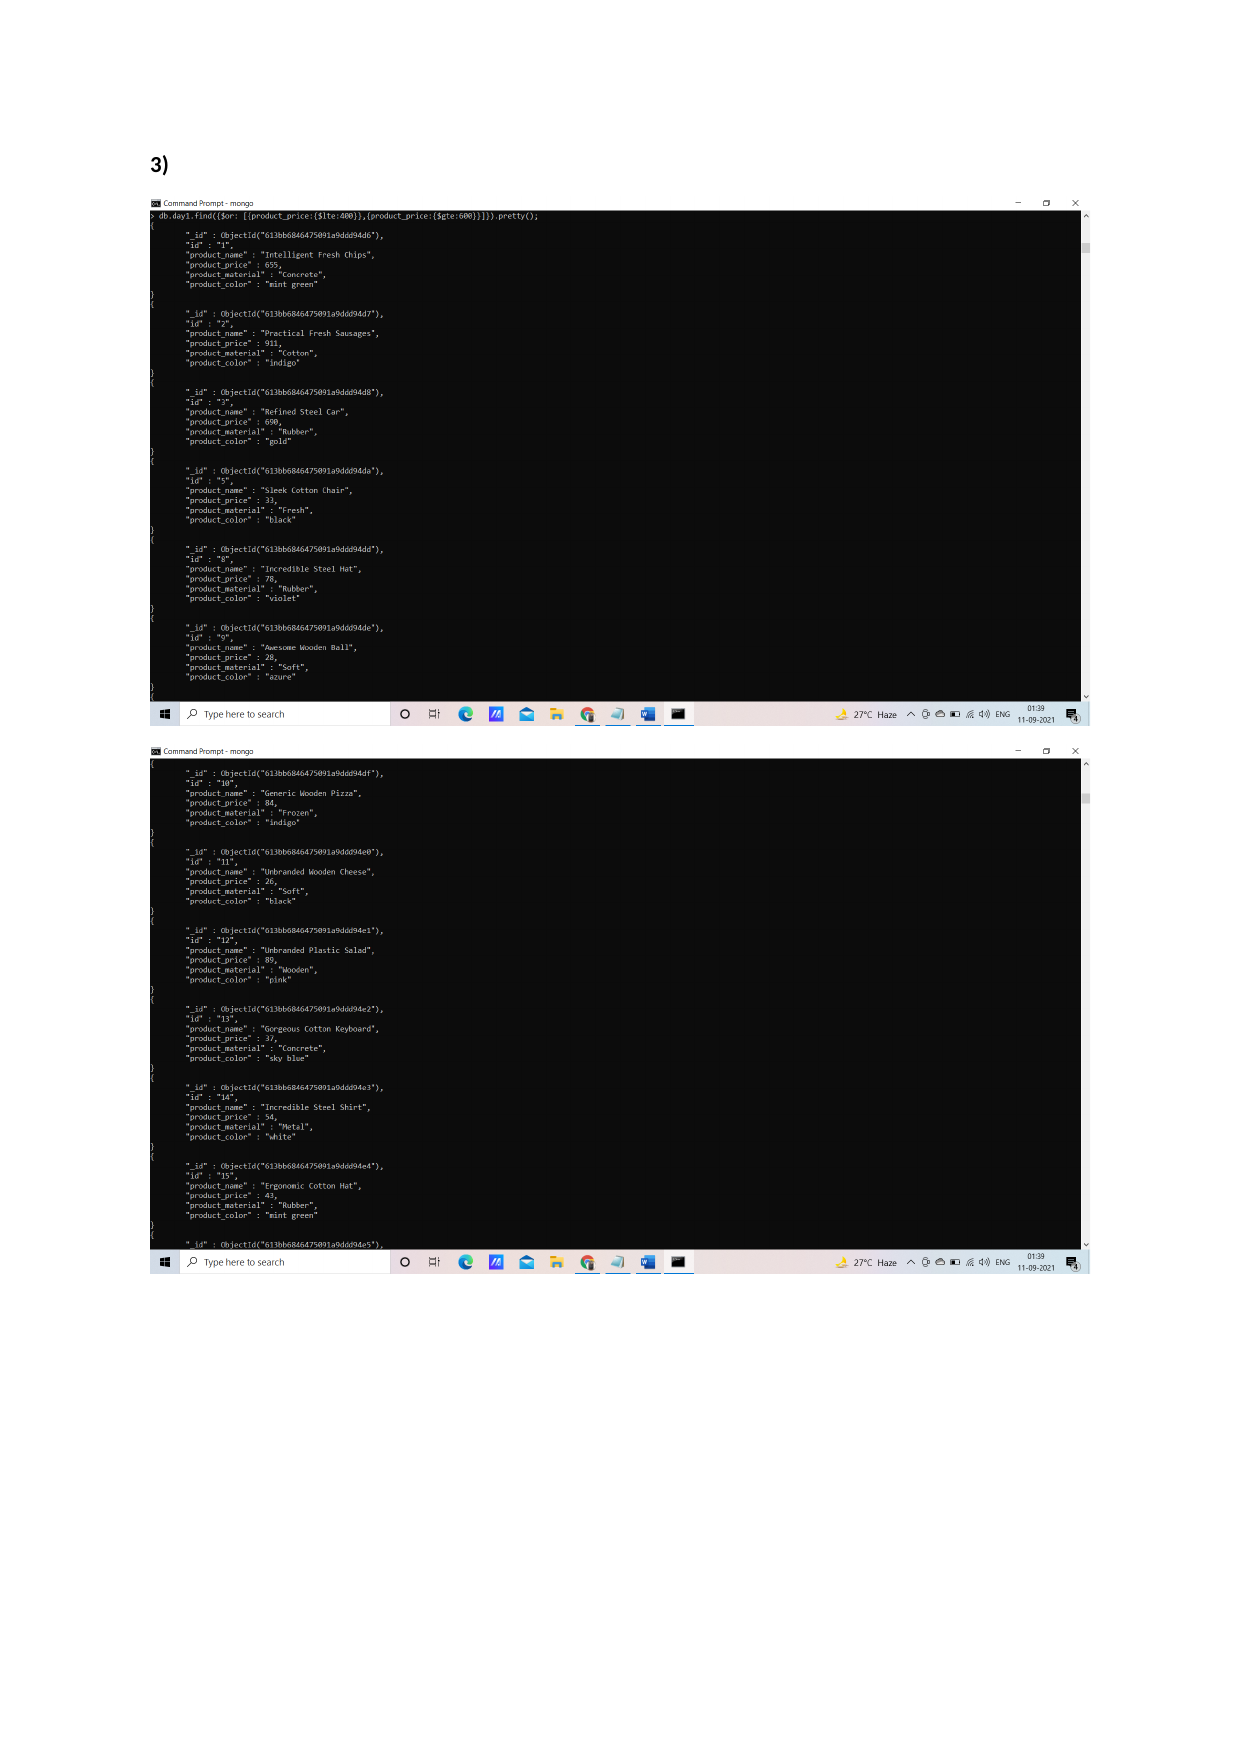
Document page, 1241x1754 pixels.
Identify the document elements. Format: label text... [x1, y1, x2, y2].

picture [150, 196, 1091, 726]
text 3) [150, 150, 1090, 178]
picture [150, 744, 1091, 1274]
